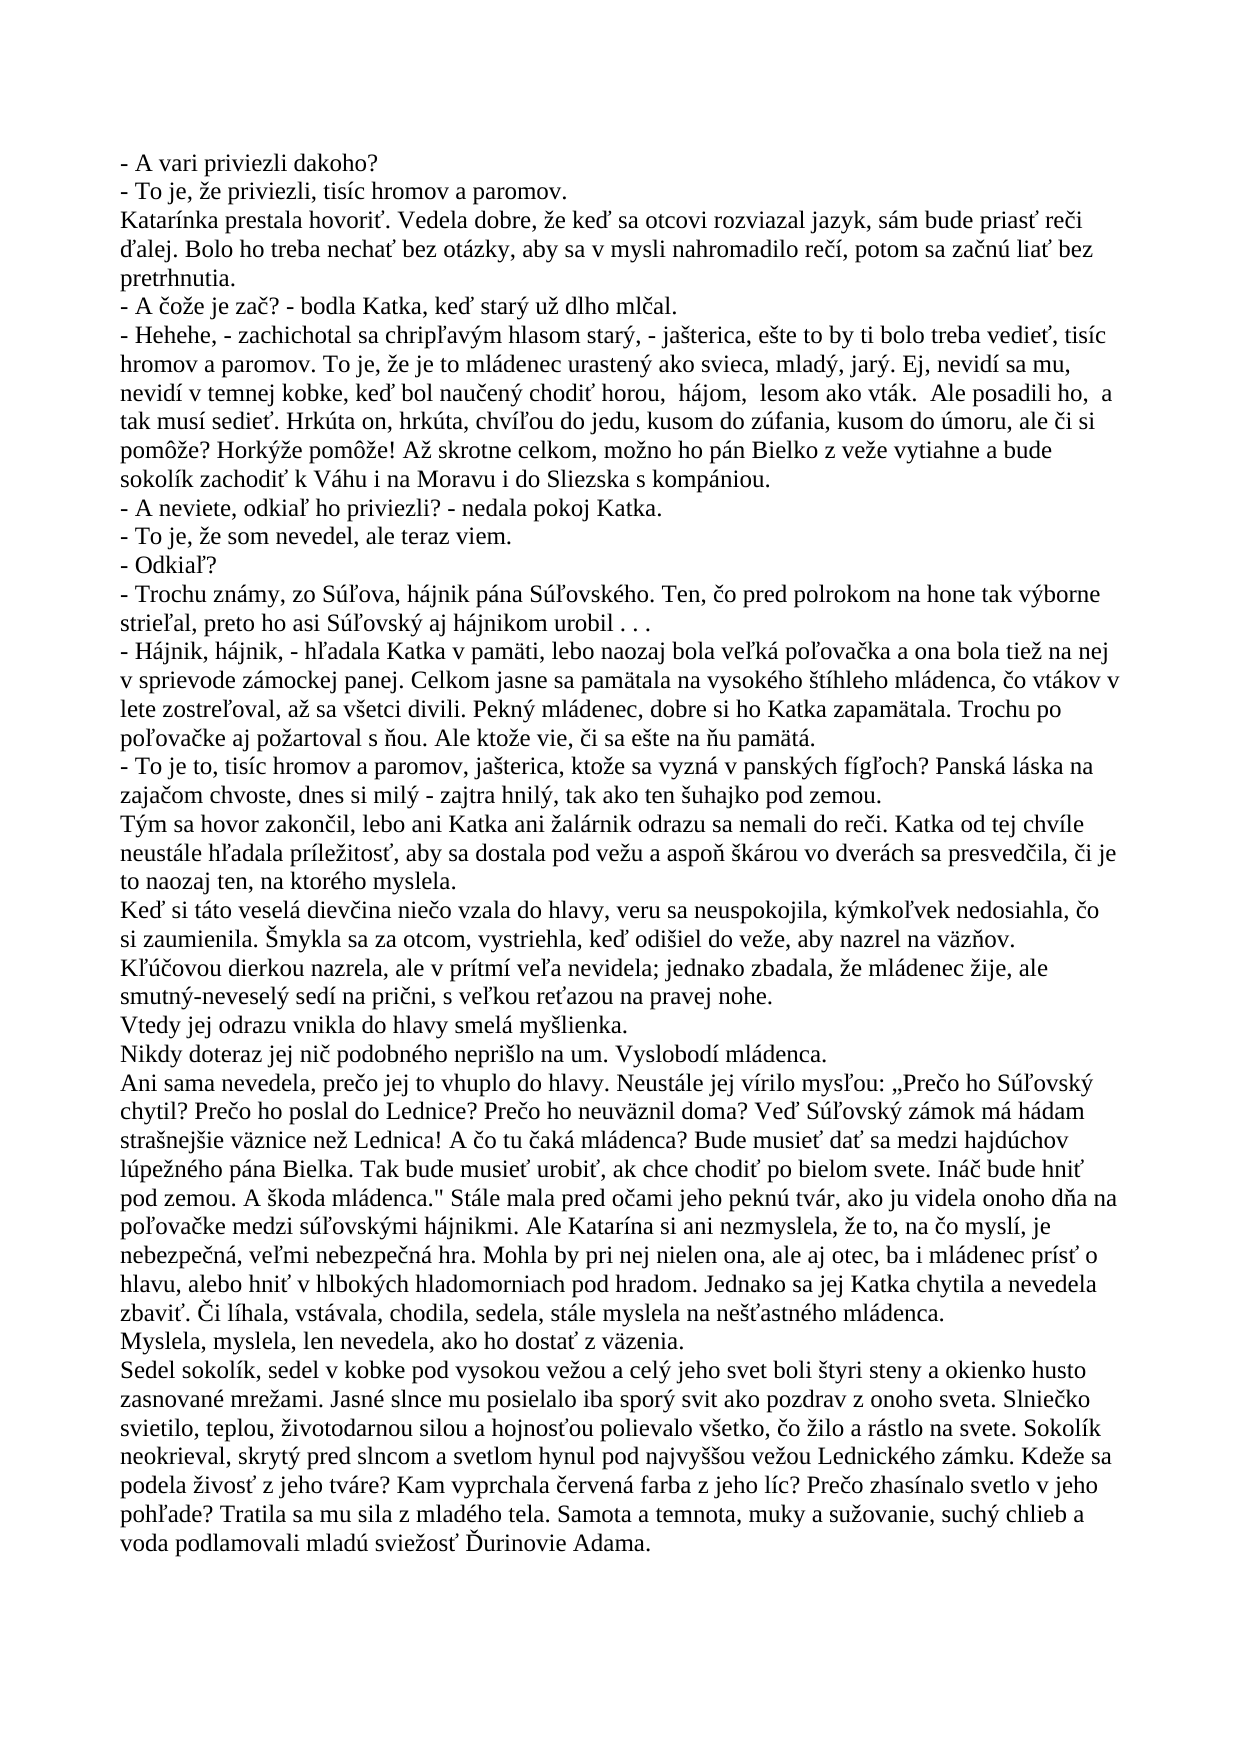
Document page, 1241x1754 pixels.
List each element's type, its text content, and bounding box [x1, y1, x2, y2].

text - Odkiaľ? [120, 550, 1120, 579]
text Nikdy doteraz jej nič podobného neprišlo na um. Vyslobodí mládenca. [120, 1039, 1120, 1068]
text - Trochu známy, zo Súľova, hájnik pána Súľovského. Ten, čo pred polrokom na hone tak výborne strieľal, preto ho asi Súľovský aj hájnikom urobil . . . [120, 579, 1120, 636]
text Myslela, myslela, len nevedela, ako ho dostať z väzenia. [120, 1326, 1120, 1355]
text - Hehehe, - zachichotal sa chripľavým hlasom starý, - jašterica, ešte to by ti bolo treba vedieť, tisíc hromov a paromov. To je, že je to mládenec urastený ako svieca, mladý, jarý. Ej, nevidí sa mu, nevidí v temnej kobke, keď bol naučený chodiť horou, hájom, lesom ako vták. Ale posadili ho, a tak musí sedieť. Hrkúta on, hrkúta, chvíľou do jedu, kusom do zúfania, kusom do úmoru, ale či si pomôže? Horkýže pomôže! Až skrotne celkom, možno ho pán Bielko z veže vytiahne a bude sokolík zachodiť k Váhu i na Moravu i do Sliezska s kompániou. [120, 320, 1120, 493]
text Ani sama nevedela, prečo jej to vhuplo do hlavy. Neustále jej vírilo mysľou: „Prečo ho Súľovský chytil? Prečo ho poslal do Lednice? Prečo ho neuväznil doma? Veď Súľovský zámok má hádam strašnejšie väznice než Lednica! A čo tu čaká mládenca? Bude musieť dať sa medzi hajdúchov lúpežného pána Bielka. Tak bude musieť urobiť, ak chce chodiť po bielom svete. Ináč bude hniť pod zemou. A škoda mládenca." Stále mala pred očami jeho peknú tvár, ako ju videla onoho dňa na poľovačke medzi súľovskými hájnikmi. Ale Katarína si ani nezmyslela, že to, na čo myslí, je nebezpečná, veľmi nebezpečná hra. Mohla by pri nej nielen ona, ale aj otec, ba i mládenec prísť o hlavu, alebo hniť v hlbokých hladomorniach pod hradom. Jednako sa jej Katka chytila a nevedela zbaviť. Či líhala, vstávala, chodila, sedela, stále myslela na nešťastného mládenca. [120, 1068, 1120, 1326]
text - A vari priviezli dakoho? [120, 148, 1120, 176]
text Sedel sokolík, sedel v kobke pod vysokou vežou a celý jeho svet boli štyri steny a okienko husto zasnované mrežami. Jasné slnce mu posielalo iba sporý svit ako pozdrav z onoho sveta. Slniečko svietilo, teplou, životodarnou silou a hojnosťou polievalo všetko, čo žilo a rástlo na svete. Sokolík neokrieval, skrytý pred slncom a svetlom hynul pod najvyššou vežou Lednického zámku. Kdeže sa podela živosť z jeho tváre? Kam vyprchala červená farba z jeho líc? Prečo zhasínalo svetlo v jeho pohľade? Tratila sa mu sila z mladého tela. Samota a temnota, muky a sužovanie, suchý chlieb a voda podlamovali mladú sviežosť Ďurinovie Adama. [120, 1355, 1120, 1556]
text Vtedy jej odrazu vnikla do hlavy smelá myšlienka. [120, 1010, 1120, 1039]
text - To je to, tisíc hromov a paromov, jašterica, ktože sa vyzná v panských fígľoch? Panská láska na zajačom chvoste, dnes si milý - zajtra hnilý, tak ako ten šuhajko pod zemou. [120, 751, 1120, 809]
text Tým sa hovor zakončil, lebo ani Katka ani žalárnik odrazu sa nemali do reči. Katka od tej chvíle neustále hľadala príležitosť, aby sa dostala pod vežu a aspoň škárou vo dverách sa presvedčila, či je to naozaj ten, na ktorého myslela. [120, 809, 1120, 895]
text - To je, že som nevedel, ale teraz viem. [120, 521, 1120, 550]
text Keď si táto veselá dievčina niečo vzala do hlavy, veru sa neuspokojila, kýmkoľvek nedosiahla, čo si zaumienila. Šmykla sa za otcom, vystriehla, keď odišiel do veže, aby nazrel na väzňov. Kľúčovou dierkou nazrela, ale v prítmí veľa nevidela; jednako zbadala, že mládenec žije, ale smutný-neveselý sedí na prični, s veľkou reťazou na pravej nohe. [120, 895, 1120, 1010]
text - A neviete, odkiaľ ho priviezli? - nedala pokoj Katka. [120, 493, 1120, 521]
text - Hájnik, hájnik, - hľadala Katka v pamäti, lebo naozaj bola veľká poľovačka a ona bola tiež na nej v sprievode zámockej panej. Celkom jasne sa pamätala na vysokého štíhleho mládenca, čo vtákov v lete zostreľoval, až sa všetci divili. Pekný mládenec, dobre si ho Katka zapamätala. Trochu po poľovačke aj požartoval s ňou. Ale ktože vie, či sa ešte na ňu pamätá. [120, 636, 1120, 751]
text - A čože je zač? - bodla Katka, keď starý už dlho mlčal. [120, 291, 1120, 320]
text - To je, že priviezli, tisíc hromov a paromov. [120, 176, 1120, 205]
text Katarínka prestala hovoriť. Vedela dobre, že keď sa otcovi rozviazal jazyk, sám bude priasť reči ďalej. Bolo ho treba nechať bez otázky, aby sa v mysli nahromadilo rečí, potom sa začnú liať bez pretrhnutia. [120, 205, 1120, 291]
